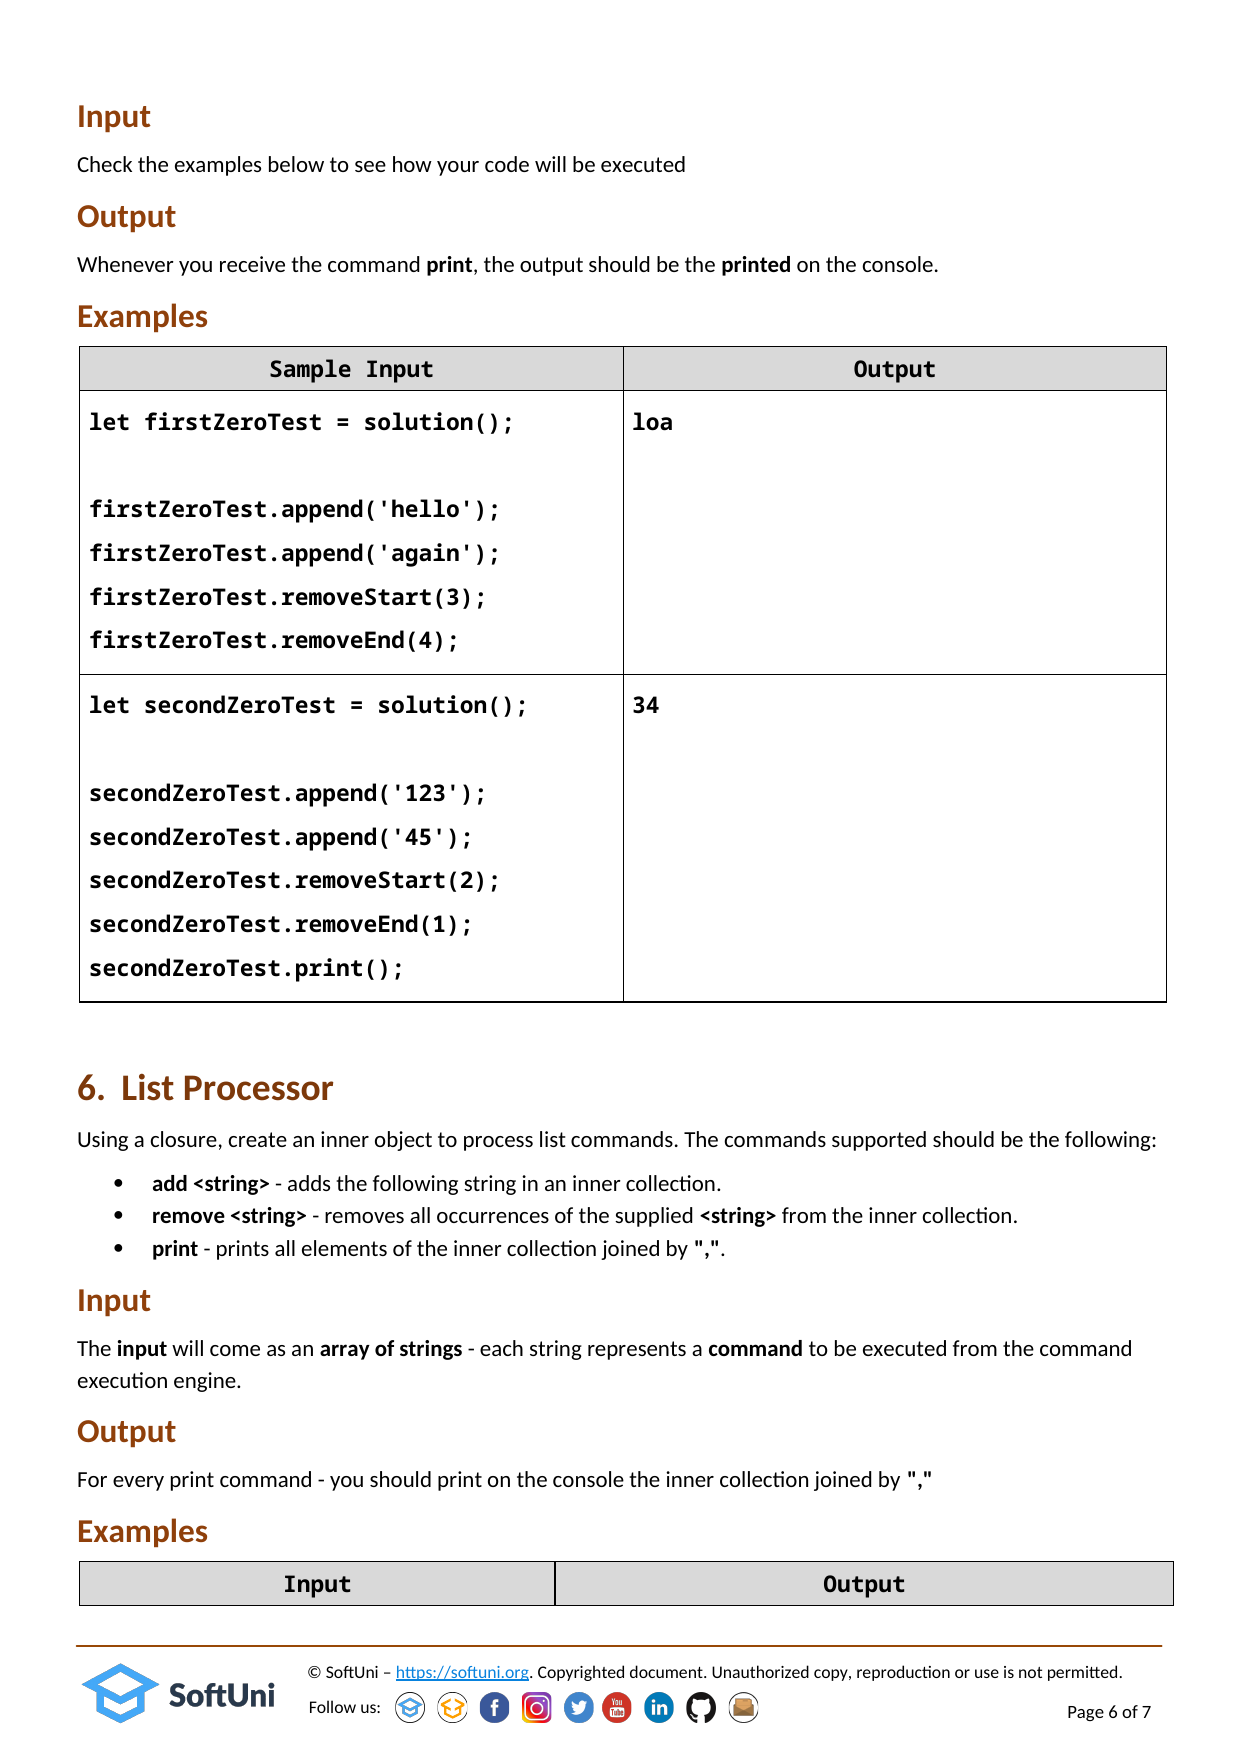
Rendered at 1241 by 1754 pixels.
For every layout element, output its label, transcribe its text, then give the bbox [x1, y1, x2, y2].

table_cell let firstZeroTest = solution(); firstZeroTest.append('hello'); firstZeroTest.append('again'); firstZeroTest.removeStart(3); firstZeroTest.removeEnd(4); [80, 391, 623, 674]
subtitle List Processor [77, 1064, 1163, 1109]
table_header Input [80, 1562, 554, 1605]
text Using a closure, create an inner object to process list commands. The commands supported should be the following: [77, 1125, 1163, 1153]
table_cell 34 [624, 675, 1166, 1001]
table_header Output [556, 1562, 1173, 1605]
picture [644, 1692, 653, 1701]
picture [644, 1714, 653, 1723]
list remove <string> - removes all occurrences of the supplied <string> from the inner collection. [114, 1202, 1163, 1230]
table_header Sample Input [80, 347, 623, 390]
subtitle Input [77, 1278, 1163, 1319]
picture [479, 1692, 510, 1723]
table_cell loa [624, 391, 1166, 674]
subtitle Input [77, 95, 1163, 136]
picture [665, 1692, 674, 1701]
list add <string> - adds the following string in an inner collection. [114, 1169, 1163, 1197]
picture [522, 1692, 552, 1723]
picture [686, 1692, 716, 1723]
table_cell let secondZeroTest = solution(); secondZeroTest.append('123'); secondZeroTest.append('45'); secondZeroTest.removeStart(2); secondZeroTest.removeEnd(1); secondZeroTest.print(); [80, 675, 623, 1001]
subtitle Output [77, 1411, 1163, 1451]
subtitle Examples [77, 295, 1163, 336]
picture [728, 1692, 759, 1723]
picture [564, 1692, 594, 1723]
picture [395, 1692, 425, 1723]
text For every print command - you should print on the console the inner collection joined by "," [77, 1466, 1163, 1494]
subtitle Output [77, 195, 1163, 236]
subtitle Examples [77, 1510, 1163, 1551]
table_header Output [624, 347, 1166, 390]
picture [602, 1692, 632, 1723]
text Whenever you receive the command print, the output should be the printed on the console. [77, 250, 1163, 278]
text The input will come as an array of strings - each string represents a command to be executed from the command execution engine. [77, 1334, 1163, 1394]
picture [75, 1658, 281, 1729]
picture [665, 1714, 674, 1723]
picture [658, 1705, 667, 1714]
list print - prints all elements of the inner collection joined by ",". [114, 1234, 1163, 1262]
text Check the examples below to see how your code will be executed [77, 151, 1163, 178]
picture [437, 1692, 468, 1723]
